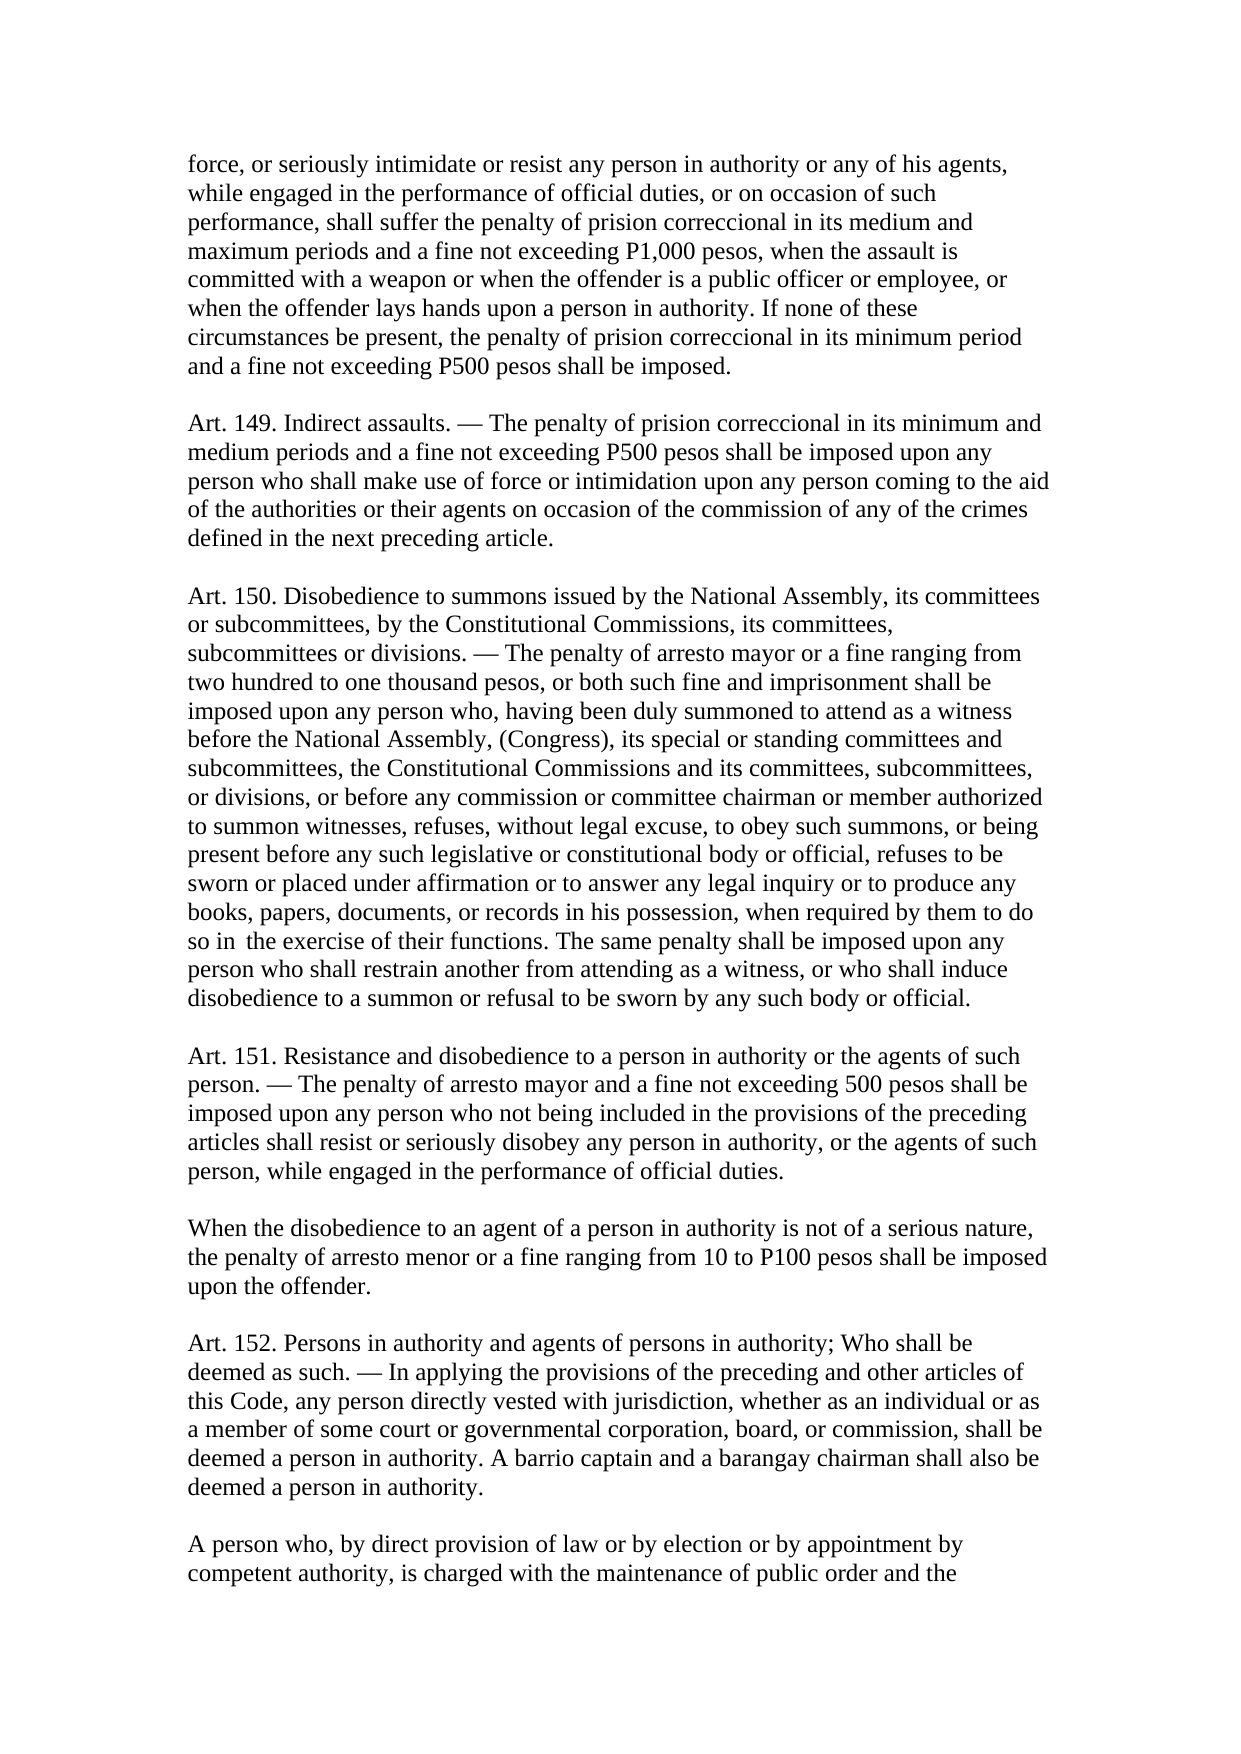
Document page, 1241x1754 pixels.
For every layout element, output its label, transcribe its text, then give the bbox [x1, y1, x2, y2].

text Art. 151. Resistance and disobedience to a person in authority or the agents of such person. — The penalty of arresto mayor and a fine not exceeding 500 pesos shall be imposed upon any person who not being included in the provisions of the preceding articles shall resist or seriously disobey any person in authority, or the agents of such person, while engaged in the performance of official duties. [187, 1041, 1065, 1184]
text Art. 152. Persons in authority and agents of persons in authority; Who shall be deemed as such. — In applying the provisions of the preceding and other articles of this Code, any person directly vested with jurisdiction, whether as an individual or as a member of some court or governmental corporation, board, or commission, shall be deemed a person in authority. A barrio captain and a barangay chairman shall also be deemed a person in authority. [187, 1328, 1045, 1501]
text A person who, by direct provision of law or by election or by appointment by competent authority, is charged with the maintenance of public order and the [187, 1530, 1045, 1586]
text Art. 150. Disobedience to summons issued by the National Assembly, its committees or subcommittees, by the Constitutional Commissions, its committees, subcommittees or divisions. — The penalty of arresto mayor or a fine ranging from two hundred to one thousand pesos, or both such fine and imprisonment shall be imposed upon any person who, having been duly summoned to attend as a witness before the National Assembly, (Congress), its special or standing committees and subcommittees, the Constitutional Commissions and its committees, subcommittees, or divisions, or before any commission or committee chairman or member authorized to summon witnesses, refuses, without legal excuse, to obey such summons, or being present before any such legislative or constitutional body or official, refuses to be sworn or placed under affirmation or to answer any legal inquiry or to produce any books, papers, documents, or records in his possession, when required by them to do so in the exercise of their functions. The same penalty shall be imposed upon any person who shall restrain another from attending as a witness, or who shall induce disobedience to a summon or refusal to be sworn by any such body or official. [187, 581, 1049, 1012]
text Art. 149. Indirect assaults. — The penalty of prision correccional in its minimum and medium periods and a fine not exceeding P500 pesos shall be imposed upon any person who shall make use of force or intimidation upon any person coming to the aid of the authorities or their agents on occasion of the commission of any of the crimes defined in the next preceding article. [187, 408, 1053, 552]
text force, or seriously intimidate or resist any person in authority or any of his agents, while engaged in the performance of official duties, or on occasion of such performance, shall suffer the penalty of prision correccional in its medium and maximum periods and a fine not exceeding P1,000 pesos, when the assault is committed with a weapon or when the offender is a public officer or employee, or when the offender lays hands upon a person in authority. If none of these circumstances be present, the penalty of prision correccional in its minimum period and a fine not exceeding P500 pesos shall be imposed. [187, 149, 1045, 379]
text When the disobedience to an agent of a person in authority is not of a serious nature, the penalty of arresto menor or a fine ranging from 10 to P100 pesos shall be imposed upon the offender. [187, 1213, 1053, 1299]
